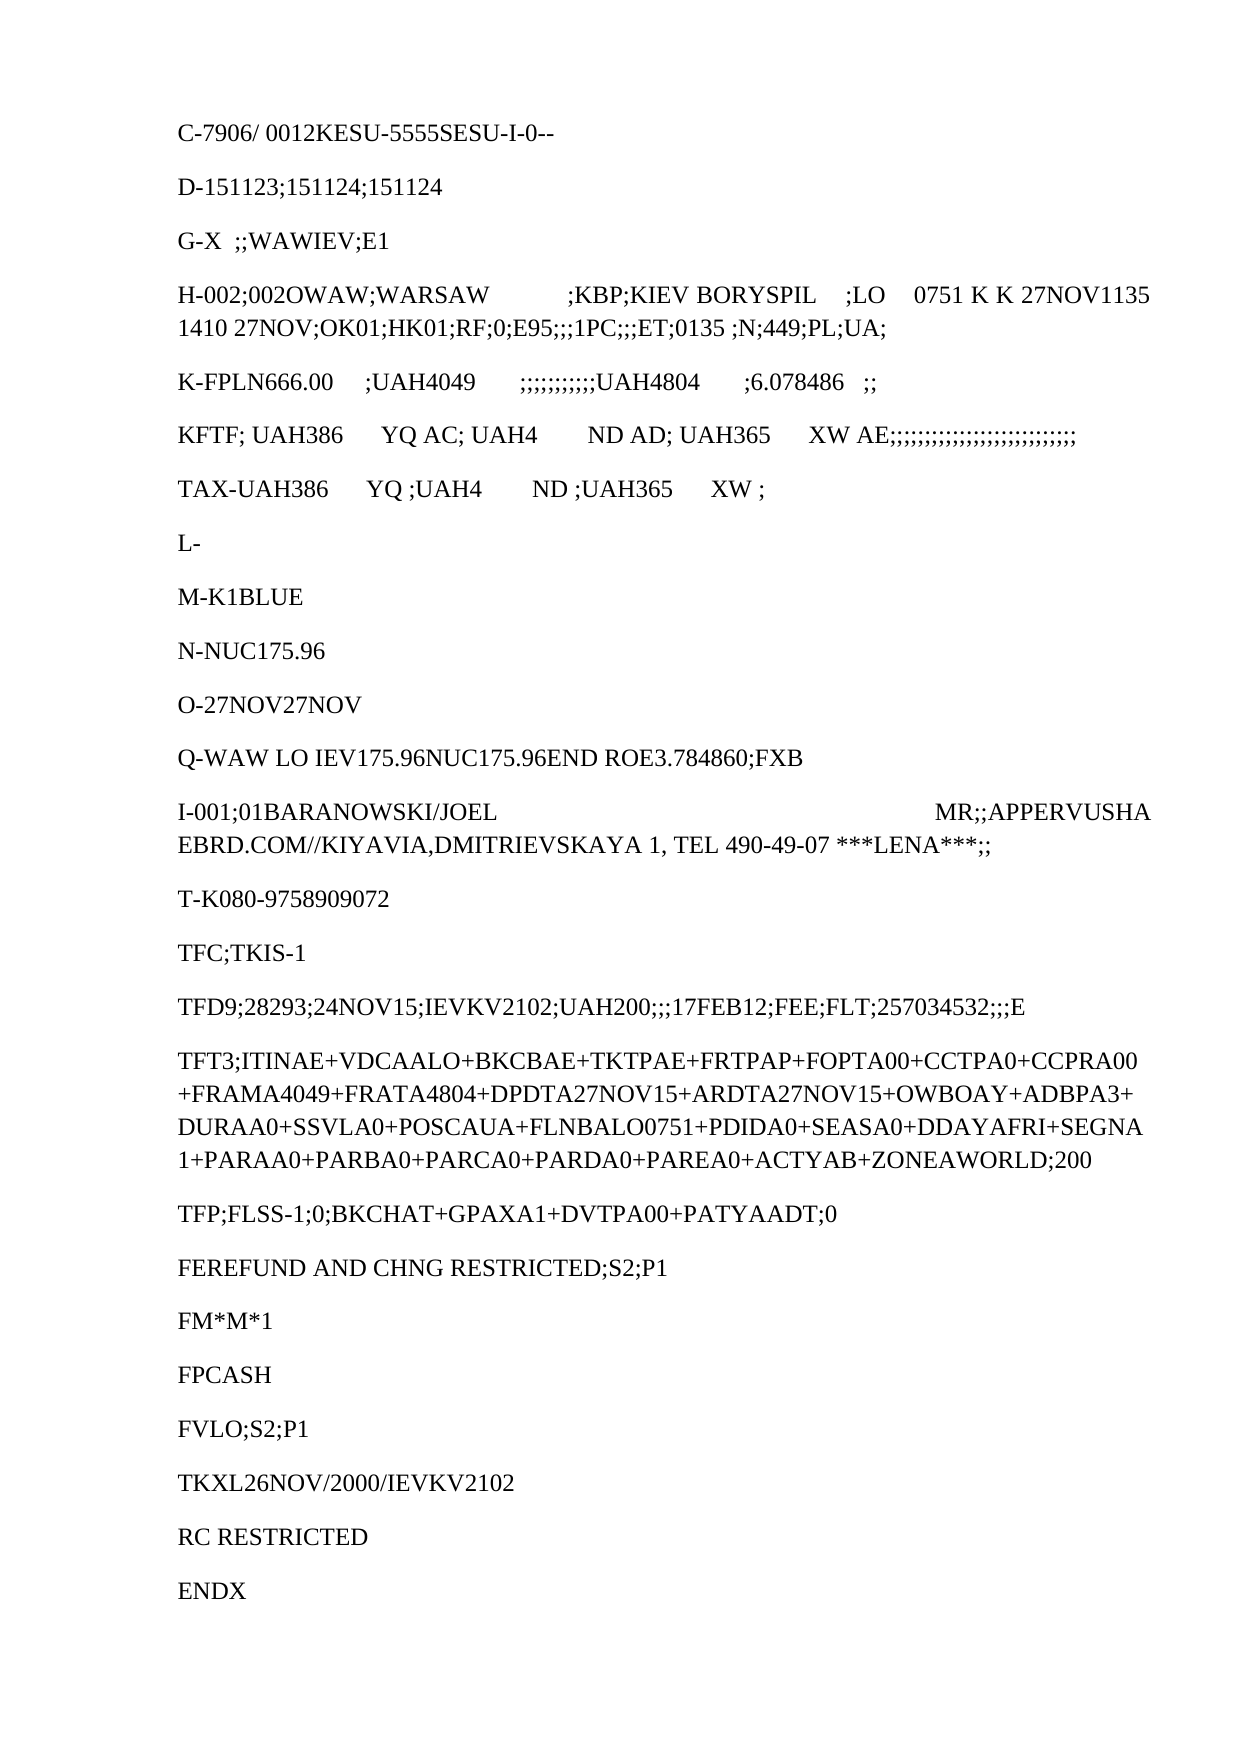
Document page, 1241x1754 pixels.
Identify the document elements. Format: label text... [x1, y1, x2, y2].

text TAX-UAH386 YQ ;UAH4 ND ;UAH365 XW ; [177, 474, 1152, 503]
text G-X ;;WAWIEV;E1 [177, 226, 1152, 254]
text O-27NOV27NOV [177, 690, 1152, 718]
text ENDX [177, 1576, 1152, 1604]
text TFC;TKIS-1 [177, 938, 1152, 967]
text C-7906/ 0012KESU-5555SESU-I-0-- [177, 118, 1152, 147]
text FVLO;S2;P1 [177, 1414, 1152, 1443]
text D-151123;151124;151124 [177, 172, 1152, 201]
text H-002;002OWAW;WARSAW ;KBP;KIEV BORYSPIL ;LO 0751 K K 27NOV1135 1410 27NOV;OK01;HK01;RF;0;E95;;;1PC;;;ET;0135 ;N;449;PL;UA; [177, 280, 1152, 341]
text TFP;FLSS-1;0;BKCHAT+GPAXA1+DVTPA00+PATYAADT;0 [177, 1199, 1152, 1227]
text I-001;01BARANOWSKI/JOEL MR;;APPERVUSHA EBRD.COM//KIYAVIA,DMITRIEVSKAYA 1, TEL 490-49-07 ***LENA***;; [177, 797, 1152, 859]
text RC RESTRICTED [177, 1522, 1152, 1551]
text FM*M*1 [177, 1306, 1152, 1335]
text L- [177, 528, 1152, 557]
text FPCASH [177, 1360, 1152, 1389]
text N-NUC175.96 [177, 636, 1152, 664]
text M-K1BLUE [177, 582, 1152, 611]
text FEREFUND AND CHNG RESTRICTED;S2;P1 [177, 1253, 1152, 1281]
text TFD9;28293;24NOV15;IEVKV2102;UAH200;;;17FEB12;FEE;FLT;257034532;;;E [177, 992, 1152, 1021]
text TFT3;ITINAE+VDCAALO+BKCBAE+TKTPAE+FRTPAP+FOPTA00+CCTPA0+CCPRA00+FRAMA4049+FRATA4804+DPDTA27NOV15+ARDTA27NOV15+OWBOAY+ADBPA3+DURAA0+SSVLA0+POSCAUA+FLNBALO0751+PDIDA0+SEASA0+DDAYAFRI+SEGNA1+PARAA0+PARBA0+PARCA0+PARDA0+PAREA0+ACTYAB+ZONEAWORLD;200 [177, 1046, 1152, 1174]
text Q-WAW LO IEV175.96NUC175.96END ROE3.784860;FXB [177, 743, 1152, 772]
text T-K080-9758909072 [177, 884, 1152, 913]
text TKXL26NOV/2000/IEVKV2102 [177, 1468, 1152, 1497]
text KFTF; UAH386 YQ AC; UAH4 ND AD; UAH365 XW AE;;;;;;;;;;;;;;;;;;;;;;;;;;; [177, 420, 1152, 449]
text K-FPLN666.00 ;UAH4049 ;;;;;;;;;;;UAH4804 ;6.078486 ;; [177, 367, 1152, 395]
